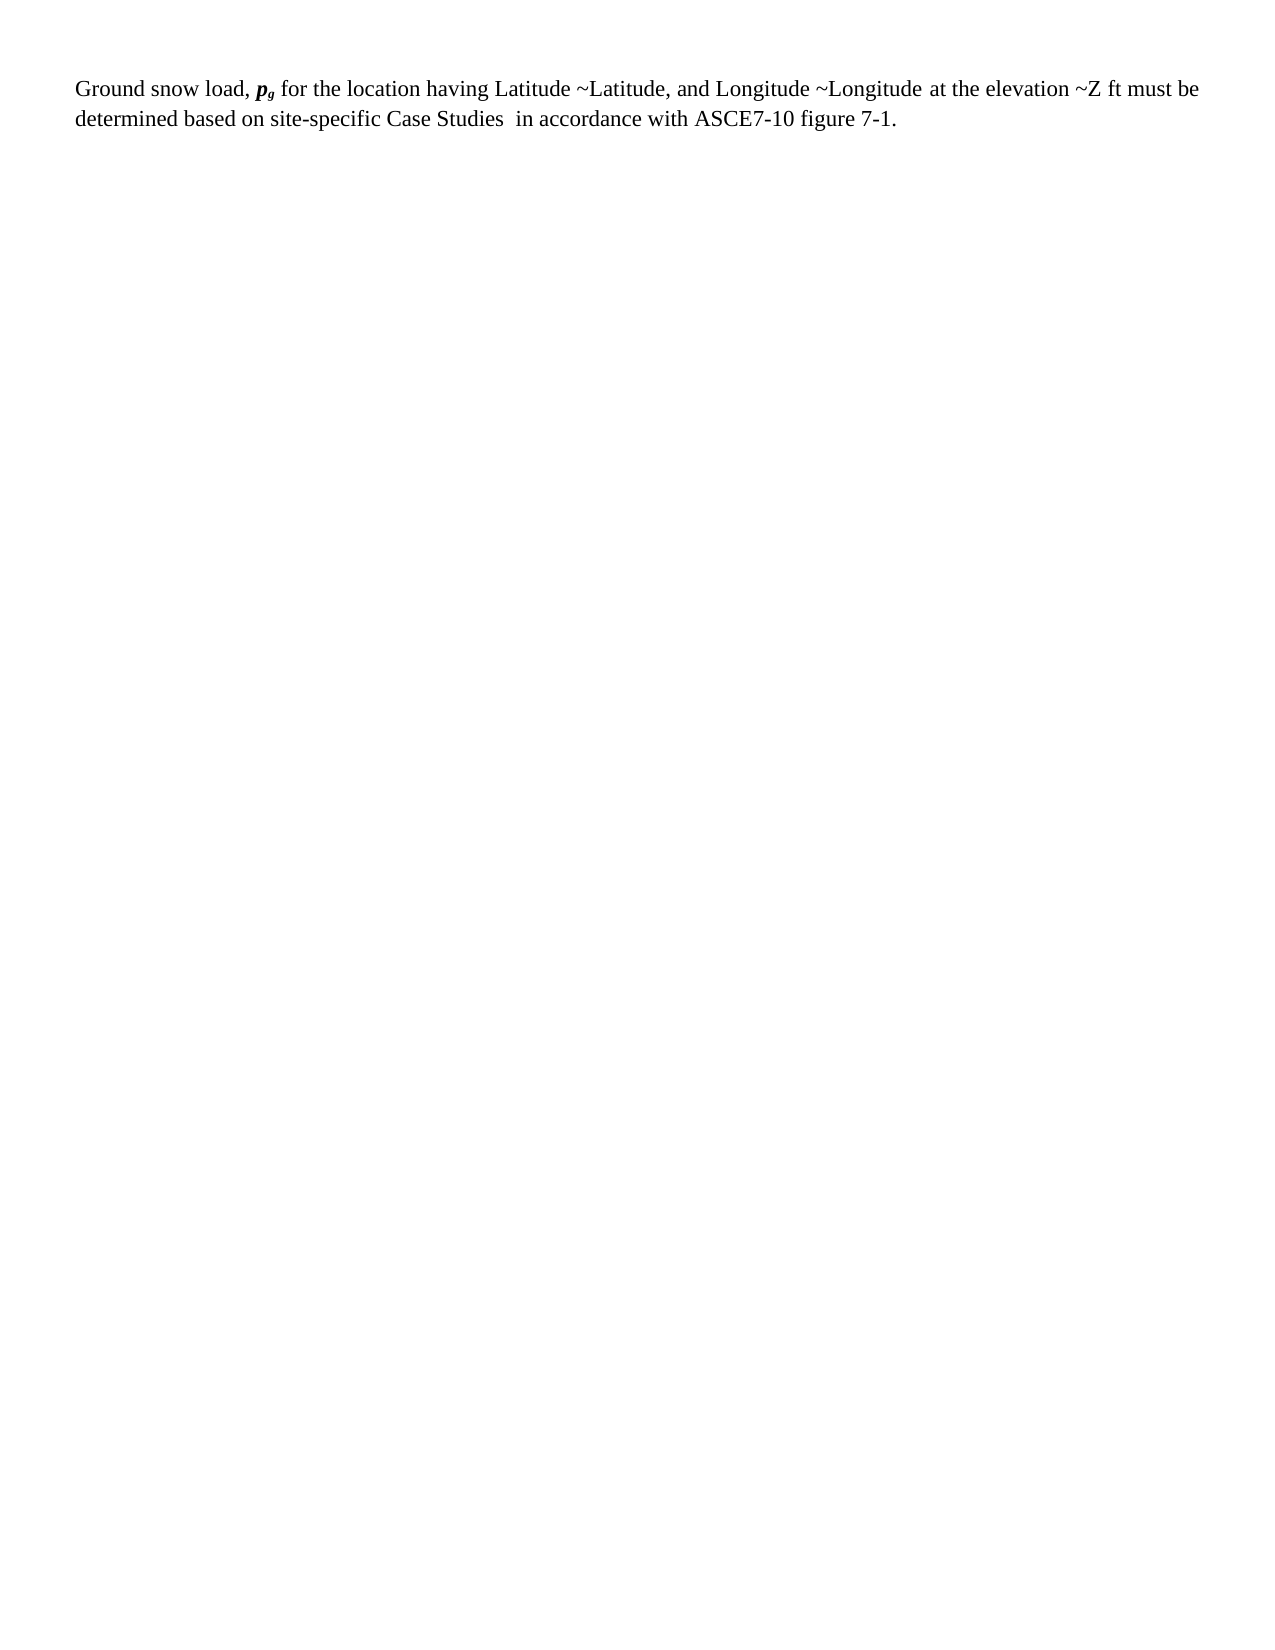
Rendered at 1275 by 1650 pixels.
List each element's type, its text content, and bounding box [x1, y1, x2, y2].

text Ground snow load, pg for the location having Latitude ~Latitude, and Longitude ~Longitude at the elevation ~Z ft must be determined based on site-specific Case Studies in accordance with ASCE7-10 figure 7-1. [75, 75, 1200, 132]
